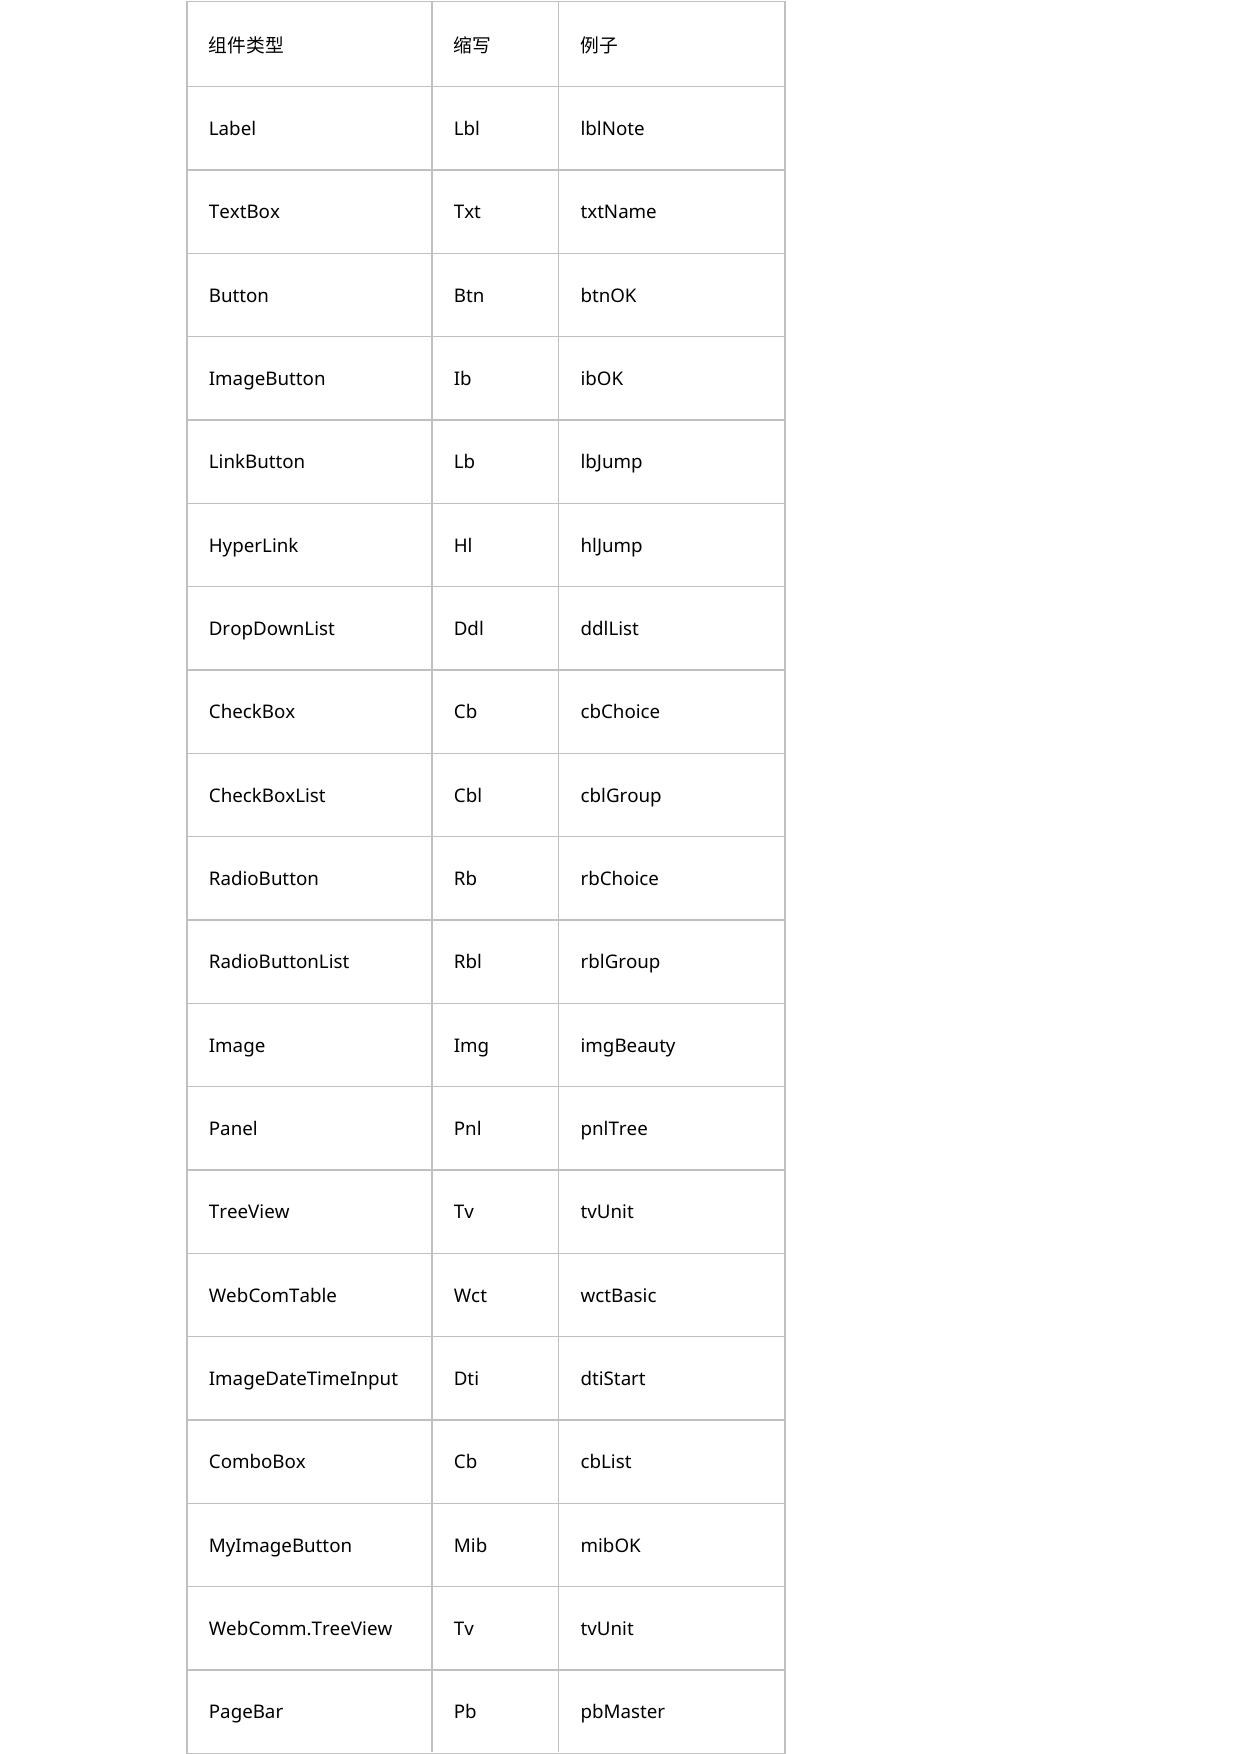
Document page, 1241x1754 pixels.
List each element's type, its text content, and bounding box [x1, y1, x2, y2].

table_cell Lbl [433, 87, 558, 169]
table_cell RadioButtonList [188, 921, 431, 1002]
table_cell imgBeauty [559, 1004, 784, 1086]
table_cell Tv [433, 1171, 558, 1252]
table_cell Label [188, 87, 431, 169]
table_cell btnOK [559, 254, 784, 336]
table_cell hlJump [559, 504, 784, 586]
table_cell TextBox [188, 171, 431, 252]
table_cell PageBar [188, 1671, 431, 1752]
table_cell Img [433, 1004, 558, 1086]
table_header 组件类型 [188, 2, 431, 86]
table_cell Dti [433, 1337, 558, 1419]
table_cell Ib [433, 337, 558, 419]
table_cell rblGroup [559, 921, 784, 1002]
table_cell Cb [433, 1421, 558, 1502]
table_cell CheckBox [188, 671, 431, 752]
table_cell Button [188, 254, 431, 336]
table_cell Lb [433, 421, 558, 502]
table_cell Rb [433, 837, 558, 919]
table_cell LinkButton [188, 421, 431, 502]
table_cell lblNote [559, 87, 784, 169]
table_cell Rbl [433, 921, 558, 1002]
table_cell pbMaster [559, 1671, 784, 1752]
table_cell ibOK [559, 337, 784, 419]
table_cell Ddl [433, 587, 558, 669]
table_cell Image [188, 1004, 431, 1086]
table_cell Mib [433, 1504, 558, 1586]
table_cell ddlList [559, 587, 784, 669]
table_header 缩写 [433, 2, 558, 86]
table_cell MyImageButton [188, 1504, 431, 1586]
table_cell pnlTree [559, 1087, 784, 1169]
table_cell tvUnit [559, 1587, 784, 1669]
table_cell Cbl [433, 754, 558, 836]
table_cell lbJump [559, 421, 784, 502]
table_cell dtiStart [559, 1337, 784, 1419]
table_cell HyperLink [188, 504, 431, 586]
table_cell txtName [559, 171, 784, 252]
table_cell Tv [433, 1587, 558, 1669]
table_cell mibOK [559, 1504, 784, 1586]
table_cell Pb [433, 1671, 558, 1752]
table_cell cbChoice [559, 671, 784, 752]
table_cell TreeView [188, 1171, 431, 1252]
table_cell Pnl [433, 1087, 558, 1169]
table_cell Txt [433, 171, 558, 252]
table_cell ComboBox [188, 1421, 431, 1502]
table_cell Panel [188, 1087, 431, 1169]
table_cell cbList [559, 1421, 784, 1502]
table_cell Hl [433, 504, 558, 586]
table_cell wctBasic [559, 1254, 784, 1336]
table_cell cblGroup [559, 754, 784, 836]
table_cell ImageButton [188, 337, 431, 419]
table_cell Btn [433, 254, 558, 336]
table_cell WebComTable [188, 1254, 431, 1336]
table_cell DropDownList [188, 587, 431, 669]
table_cell RadioButton [188, 837, 431, 919]
table_cell CheckBoxList [188, 754, 431, 836]
table_cell Cb [433, 671, 558, 752]
table_cell rbChoice [559, 837, 784, 919]
table_cell WebComm.TreeView [188, 1587, 431, 1669]
table_header 例子 [559, 2, 784, 86]
table_cell tvUnit [559, 1171, 784, 1252]
table_cell Wct [433, 1254, 558, 1336]
table_cell ImageDateTimeInput [188, 1337, 431, 1419]
